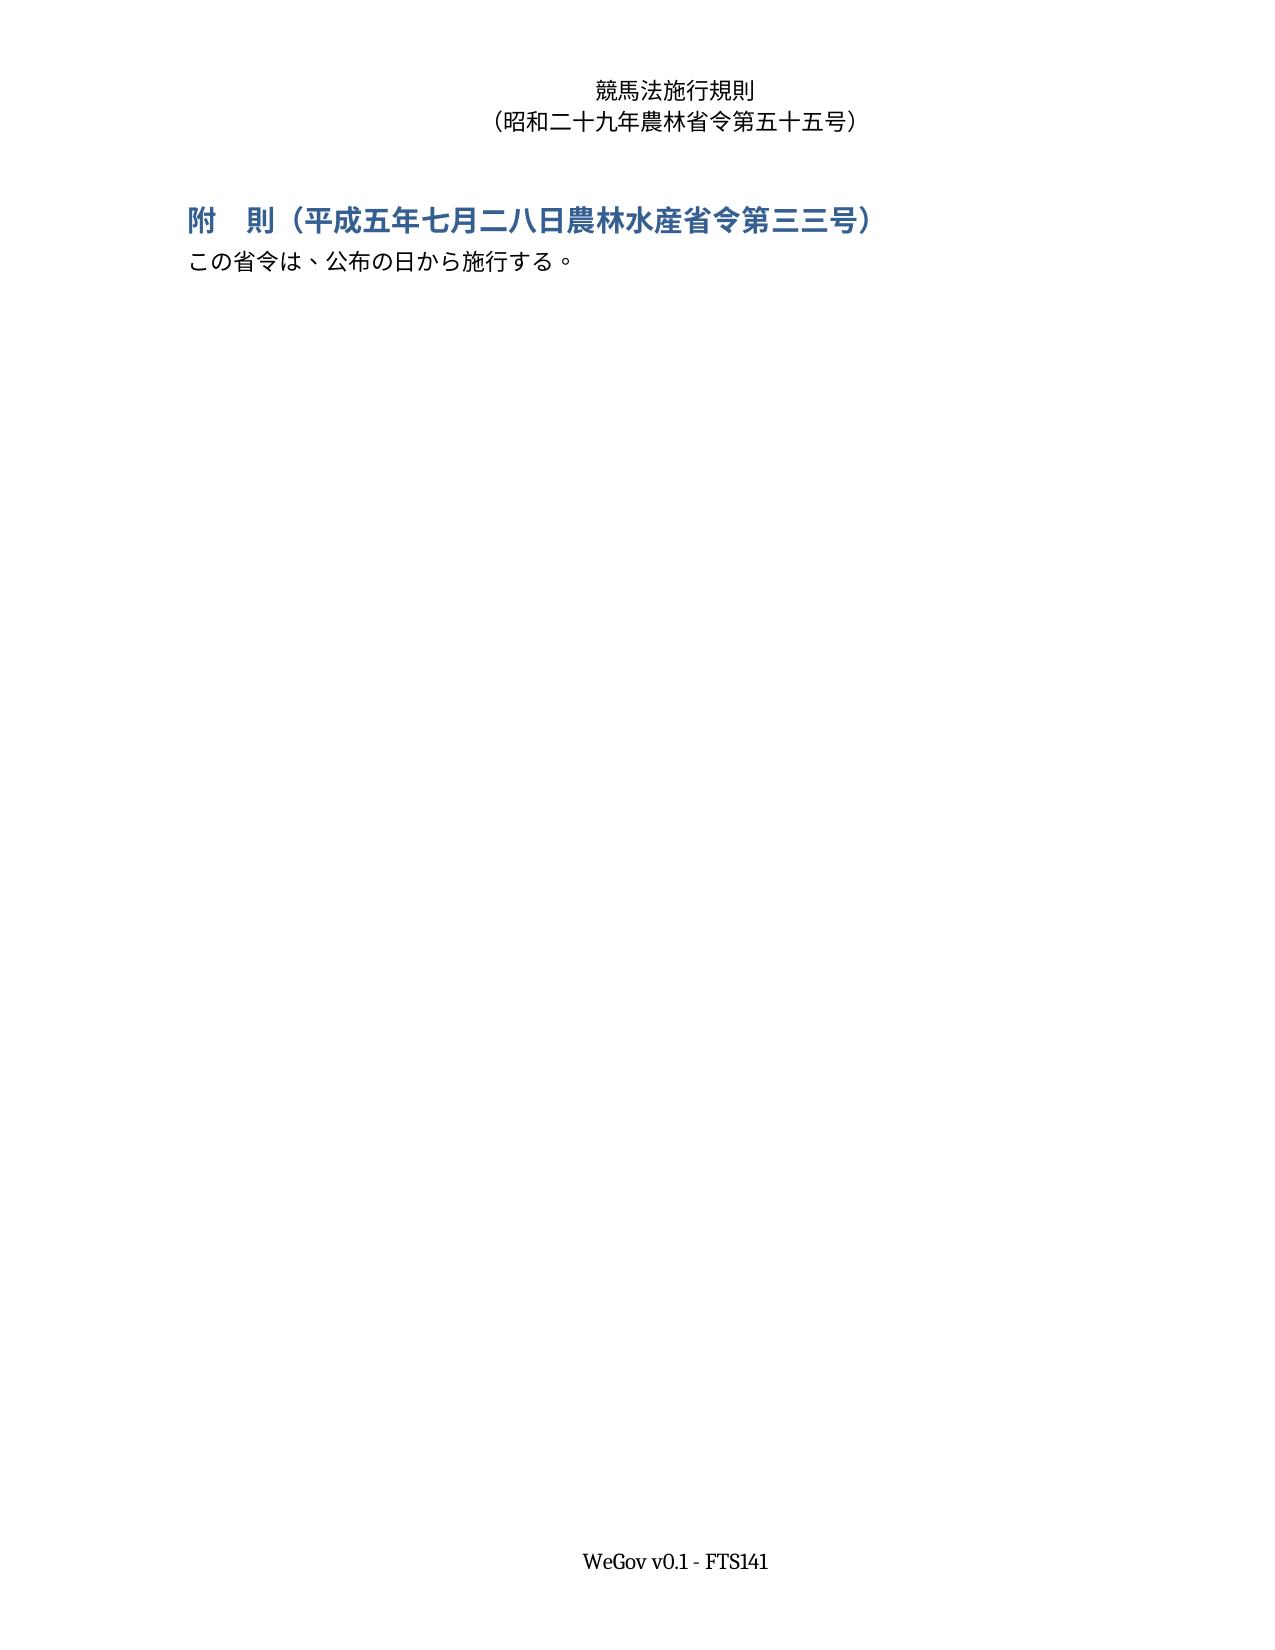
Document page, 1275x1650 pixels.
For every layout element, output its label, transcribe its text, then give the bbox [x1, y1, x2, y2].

text この省令は、公布の日から施行する。 [187, 246, 1087, 277]
subtitle 附 則（平成五年七月二八日農林水産省令第三三号） [187, 200, 1087, 240]
